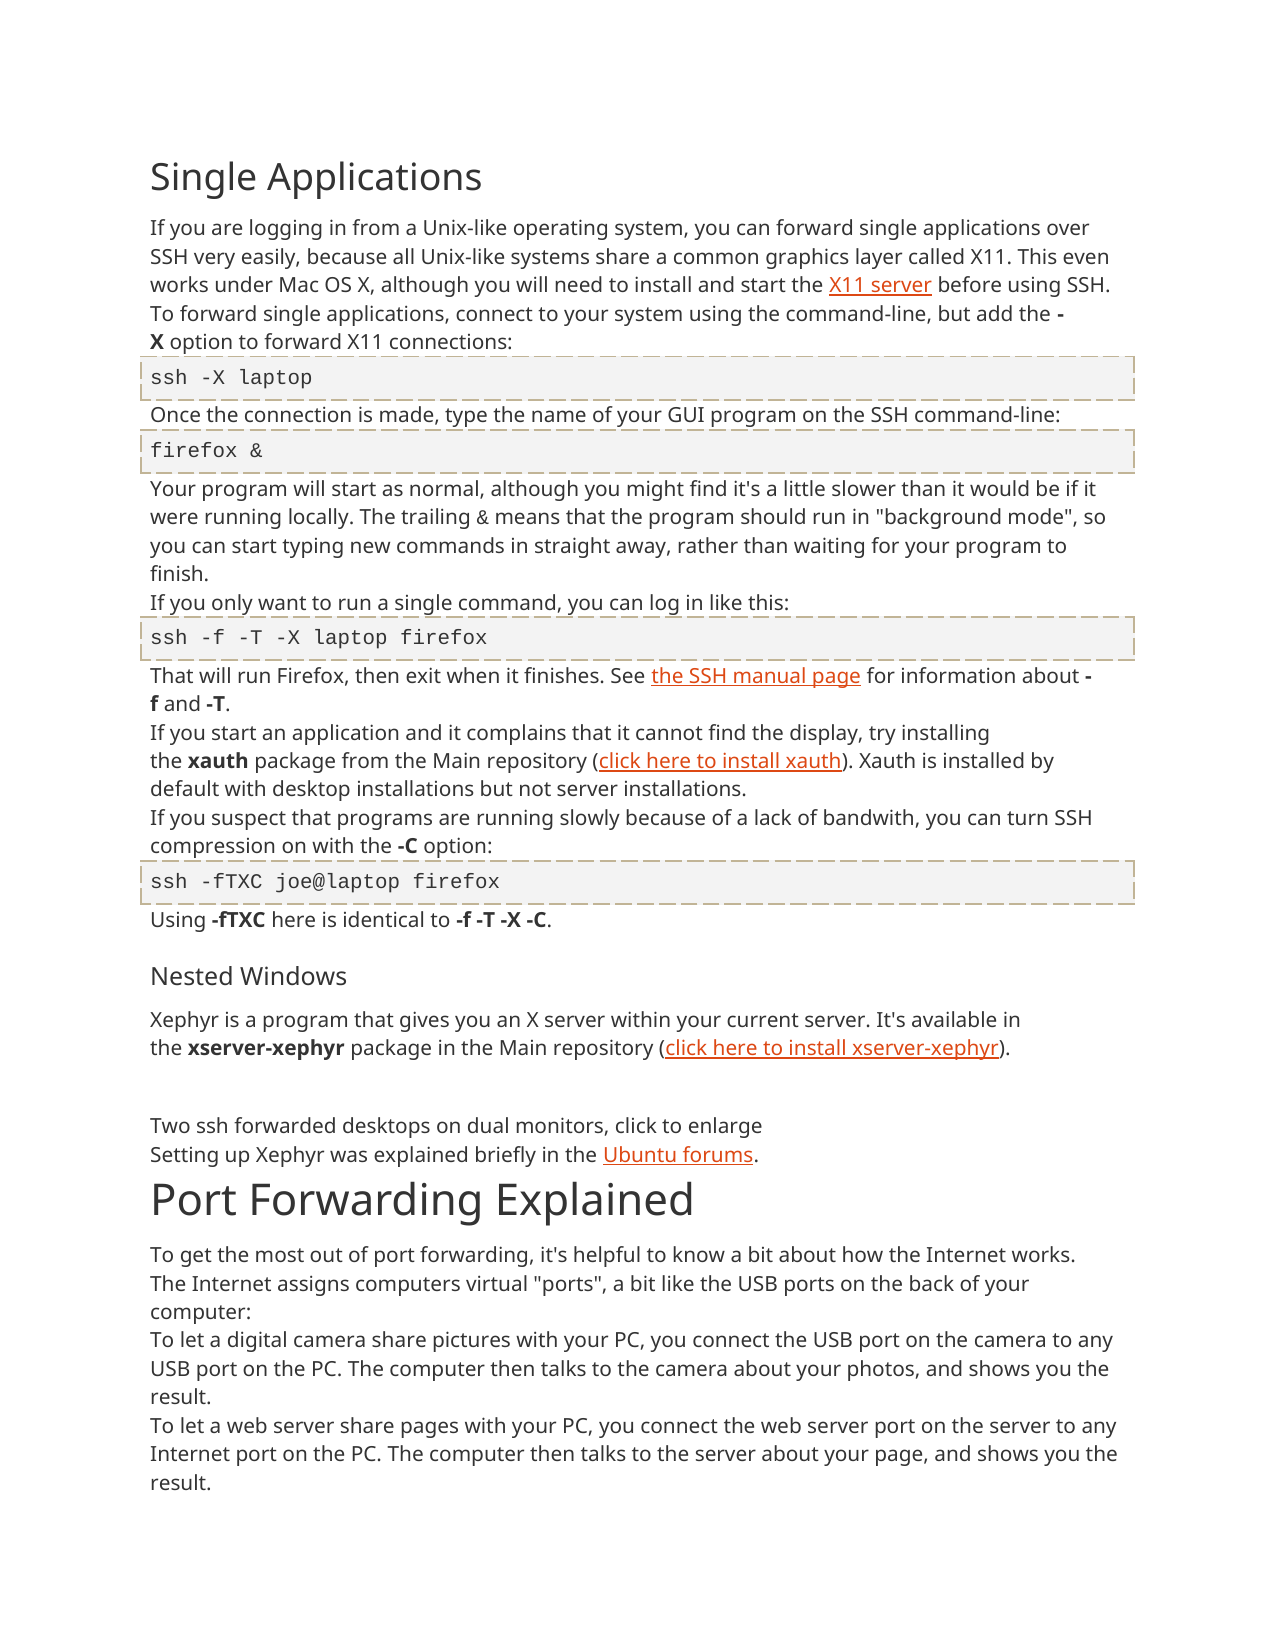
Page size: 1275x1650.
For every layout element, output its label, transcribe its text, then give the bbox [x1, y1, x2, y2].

text If you suspect that programs are running slowly because of a lack of bandwith, you can turn SSH compression on with the -C option: [150, 803, 1125, 860]
text Your program will start as normal, although you might find it's a little slower than it would be if it were running locally. The trailing & means that the program should run in "background mode", so you can start typing new commands in straight away, rather than waiting for your program to finish. [150, 474, 1125, 588]
text Setting up Xephyr was explained briefly in the Ubuntu forums. [150, 1140, 1125, 1168]
text The Internet assigns computers virtual "ports", a bit like the USB ports on the back of your computer: [150, 1269, 1125, 1326]
text ssh -f -T -X laptop firefox [140, 616, 1135, 661]
text Nested Windows [150, 958, 1125, 992]
text To let a web server share pages with your PC, you connect the web server port on the server to any Internet port on the PC. The computer then talks to the server about your page, and shows you the result. [150, 1411, 1125, 1496]
text ssh -fTXC joe@laptop firefox [140, 860, 1135, 905]
text To let a digital camera share pictures with your PC, you connect the USB port on the camera to any USB port on the PC. The computer then talks to the camera about your photos, and shows you the result. [150, 1326, 1125, 1411]
text To forward single applications, connect to your system using the command-line, but add the -X option to forward X11 connections: [150, 299, 1125, 356]
text To get the most out of port forwarding, it's helpful to know a bit about how the Internet works. [150, 1240, 1125, 1269]
text Once the connection is made, type the name of your GUI program on the SSH command-line: [150, 401, 1125, 429]
text If you start an application and it complains that it cannot find the display, try installing the xauth package from the Main repository (click here to install xauth). Xauth is installed by default with desktop installations but not server installations. [150, 718, 1125, 803]
text Single Applications [150, 150, 1125, 201]
text ssh -X laptop [140, 356, 1135, 401]
text Two ssh forwarded desktops on dual monitors, click to enlarge [150, 1111, 1125, 1140]
text Xephyr is a program that gives you an X server within your current server. It's available in the xserver-xephyr package in the Main repository (click here to install xserver-xephyr). [150, 1005, 1125, 1062]
text Using -fTXC here is identical to -f -T -X -C. [150, 905, 1125, 933]
text Port Forwarding Explained [150, 1168, 1125, 1228]
text If you are logging in from a Unix-like operating system, you can forward single applications over SSH very easily, because all Unix-like systems share a common graphics layer called X11. This even works under Mac OS X, although you will need to install and start the X11 server before using SSH. [150, 213, 1125, 299]
text If you only want to run a single command, you can log in like this: [150, 588, 1125, 616]
text firefox & [140, 429, 1135, 474]
text That will run Firefox, then exit when it finishes. See the SSH manual page for information about -f and -T. [150, 661, 1125, 718]
